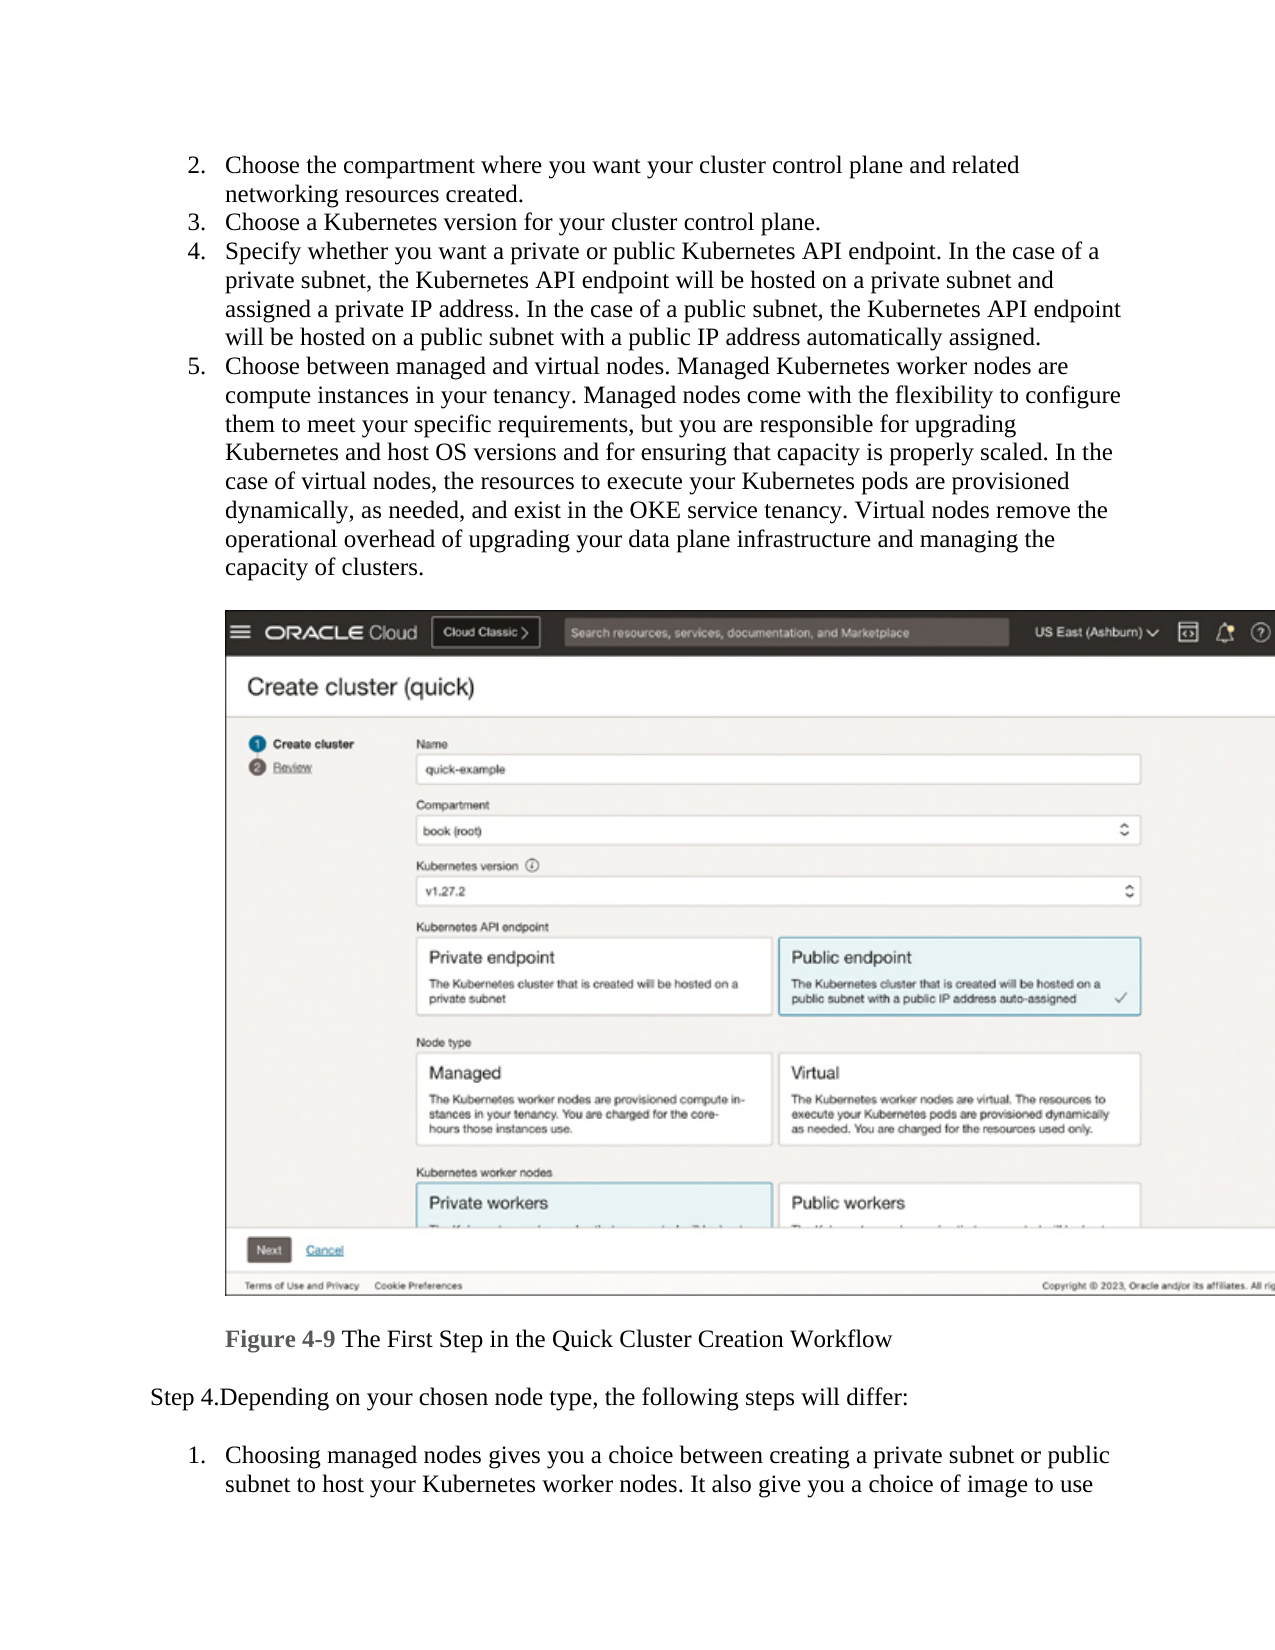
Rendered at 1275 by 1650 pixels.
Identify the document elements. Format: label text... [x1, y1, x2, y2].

list Choose between managed and virtual nodes. Managed Kubernetes worker nodes are compute instances in your tenancy. Managed nodes come with the flexibility to configure them to meet your specific requirements, but you are responsible for upgrading Kubernetes and host OS versions and for ensuring that capacity is properly scaled. In the case of virtual nodes, the resources to execute your Kubernetes pods are provisioned dynamically, as needed, and exist in the OKE service tenancy. Virtual nodes remove the operational overhead of upgrading your data plane infrastructure and managing the capacity of clusters. [187, 351, 1125, 581]
text Step 4.Depending on your chosen node type, the following steps will differ: [150, 1382, 1125, 1411]
list Choose a Kubernetes version for your cluster control plane. [187, 207, 1125, 236]
picture [225, 610, 1275, 1296]
text Figure 4-9 The First Step in the Quick Cluster Creation Workflow [225, 1324, 1125, 1353]
list Specify whether you want a private or public Kubernetes API endpoint. In the case of a private subnet, the Kubernetes API endpoint will be hosted on a private subnet and assigned a private IP address. In the case of a public subnet, the Kubernetes API endpoint will be hosted on a public subnet with a public IP address automatically assigned. [187, 236, 1125, 351]
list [187, 1440, 1125, 1498]
list Choose the compartment where you want your cluster control plane and related networking resources created. [187, 150, 1125, 207]
